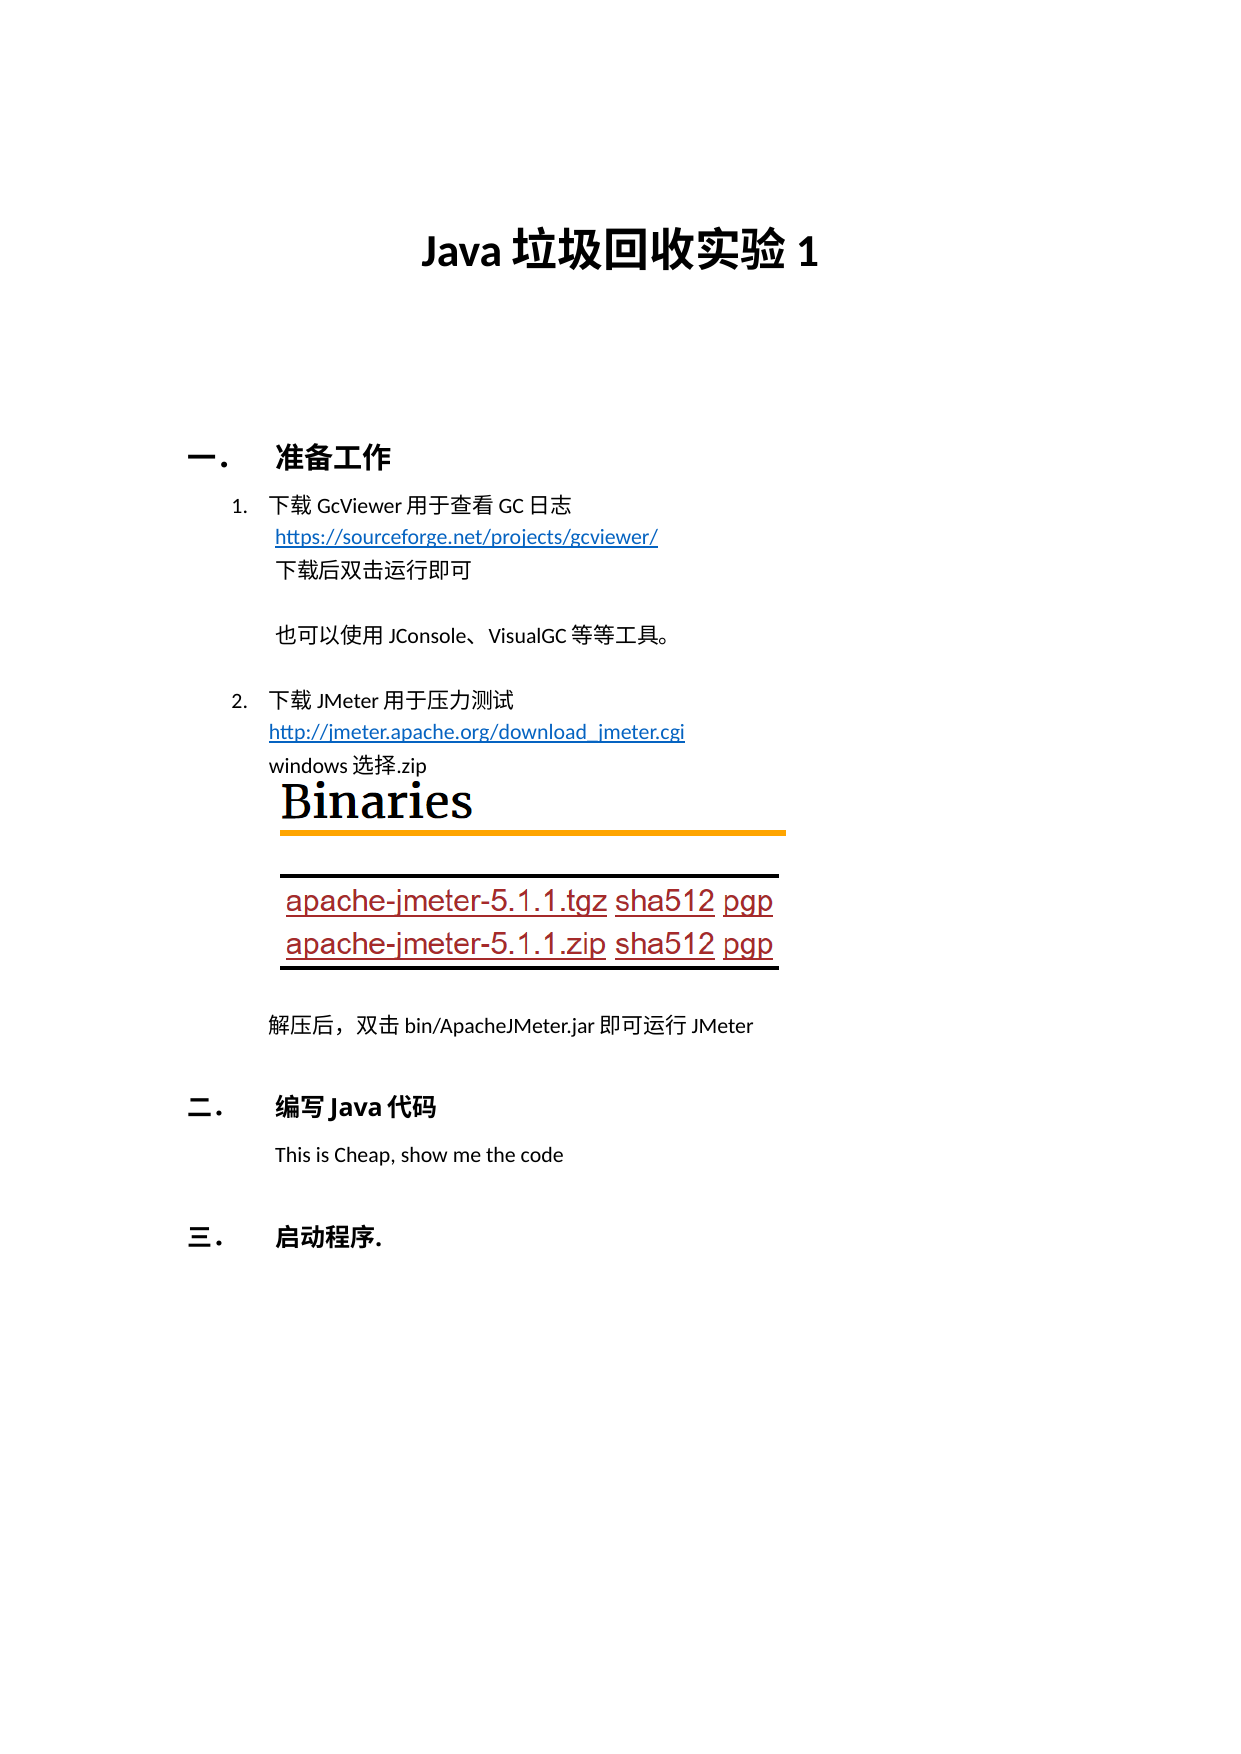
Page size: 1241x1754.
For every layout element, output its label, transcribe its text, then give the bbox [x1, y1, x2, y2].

list 解压后，双击bin/ApacheJMeter.jar即可运行JMeter [269, 1008, 1053, 1040]
text 下载后双击运行即可 [187, 553, 1053, 585]
list 下载GcViewer用于查看GC日志 [231, 488, 1053, 520]
list 下载JMeter用于压力测试 [231, 683, 1053, 715]
list 编写Java代码 [187, 1073, 1053, 1138]
list 启动程序. [187, 1203, 1053, 1268]
list https://sourceforge.net/projects/gcviewer/ [187, 520, 1053, 553]
picture [268, 780, 786, 982]
subtitle Java垃圾回收实验1 [187, 197, 1053, 295]
list windows选择.zip [269, 748, 1053, 780]
text This is Cheap, show me the code [187, 1138, 1053, 1170]
list http://jmeter.apache.org/download_jmeter.cgi [269, 715, 1053, 748]
text 也可以使用JConsole、VisualGC等等工具。 [187, 618, 1053, 650]
list 准备工作 [187, 423, 1053, 488]
